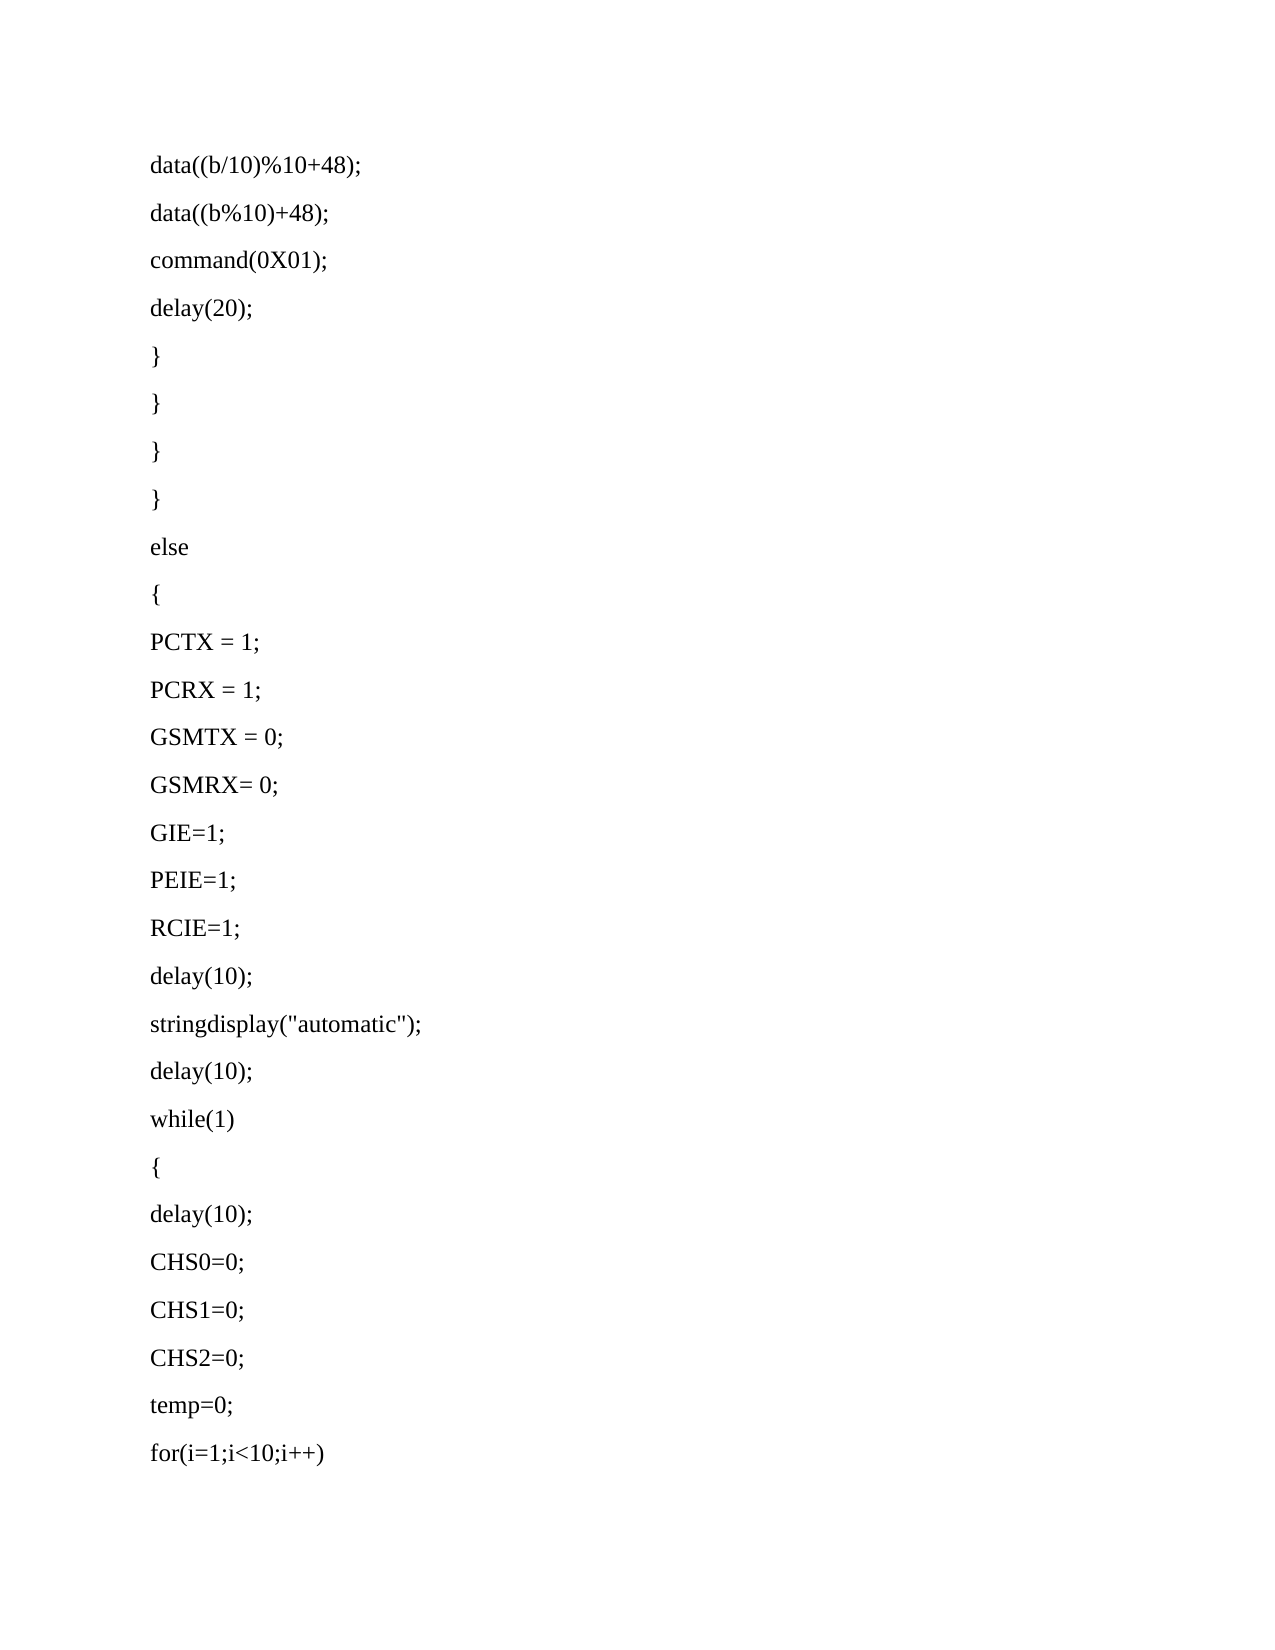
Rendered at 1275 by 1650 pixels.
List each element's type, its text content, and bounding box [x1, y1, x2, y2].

text CHS2=0; [150, 1343, 1125, 1371]
text for(i=1;i<10;i++) [150, 1438, 1125, 1467]
text while(1) [150, 1104, 1125, 1133]
text CHS0=0; [150, 1247, 1125, 1276]
text } [150, 436, 1125, 465]
text } [150, 341, 1125, 369]
text RCIE=1; [150, 913, 1125, 942]
text delay(10); [150, 1199, 1125, 1228]
text else [150, 532, 1125, 560]
text command(0X01); [150, 245, 1125, 274]
text data((b%10)+48); [150, 198, 1125, 226]
text stringdisplay("automatic"); [150, 1009, 1125, 1037]
text PCTX = 1; [150, 627, 1125, 656]
text GIE=1; [150, 818, 1125, 847]
text } [150, 484, 1125, 513]
text delay(10); [150, 961, 1125, 990]
text GSMTX = 0; [150, 722, 1125, 751]
text temp=0; [150, 1390, 1125, 1419]
text { [150, 1152, 1125, 1181]
text CHS1=0; [150, 1295, 1125, 1324]
text delay(20); [150, 293, 1125, 322]
text { [150, 579, 1125, 608]
text delay(10); [150, 1056, 1125, 1085]
text PEIE=1; [150, 866, 1125, 894]
text GSMRX= 0; [150, 770, 1125, 799]
text data((b/10)%10+48); [150, 150, 1125, 179]
text } [150, 388, 1125, 417]
text PCRX = 1; [150, 675, 1125, 703]
